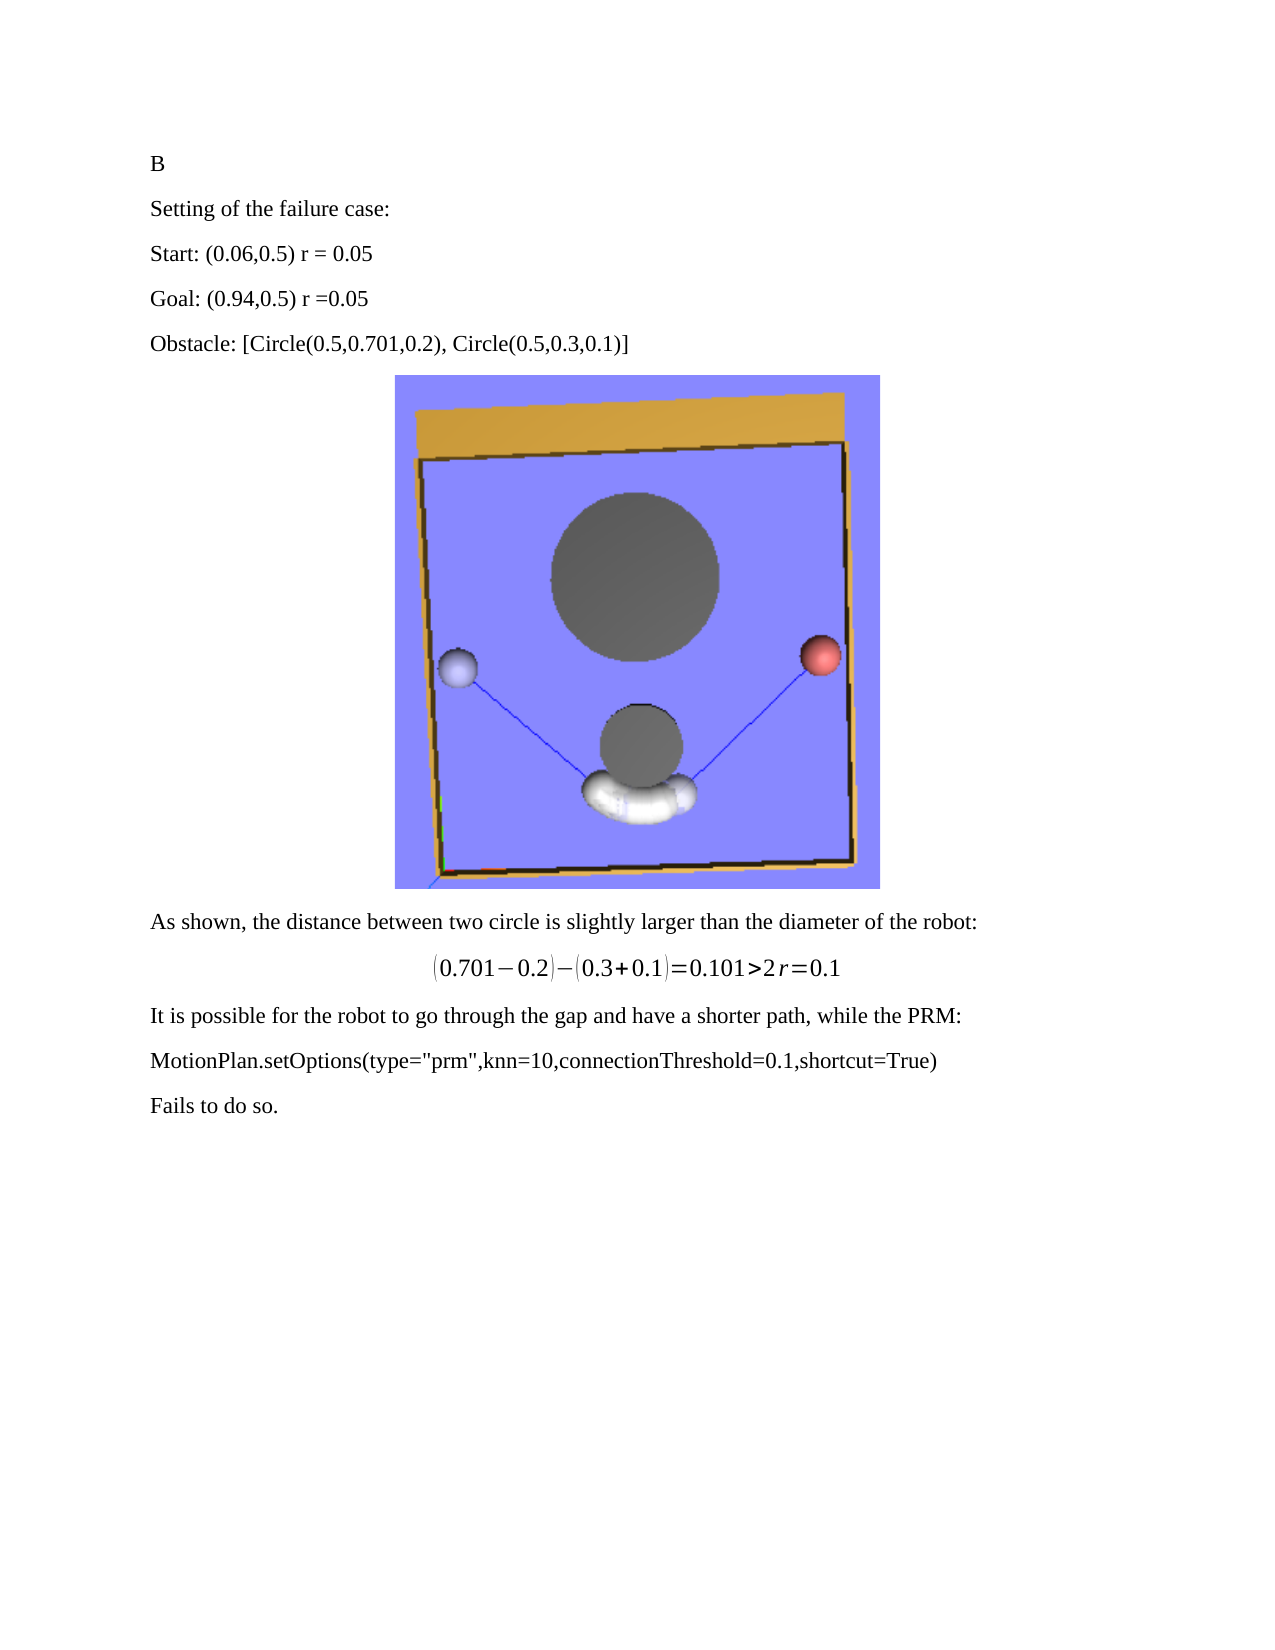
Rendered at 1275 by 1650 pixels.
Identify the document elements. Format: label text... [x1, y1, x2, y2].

text MotionPlan.setOptions(type="prm",knn=10,connectionThreshold=0.1,shortcut=True) [150, 1047, 1125, 1074]
text Obstacle: [Circle(0.5,0.701,0.2), Circle(0.5,0.3,0.1)] [150, 330, 1125, 357]
text Goal: (0.94,0.5) r =0.05 [150, 285, 1125, 312]
text It is possible for the robot to go through the gap and have a shorter path, while the PRM: [150, 1002, 1125, 1029]
text As shown, the distance between two circle is slightly larger than the diameter of the robot: [150, 908, 1125, 934]
picture [394, 375, 881, 889]
text Setting of the failure case: [150, 195, 1125, 221]
text B [150, 150, 1125, 176]
text Fails to do so. [150, 1092, 1125, 1119]
text Start: (0.06,0.5) r = 0.05 [150, 240, 1125, 267]
